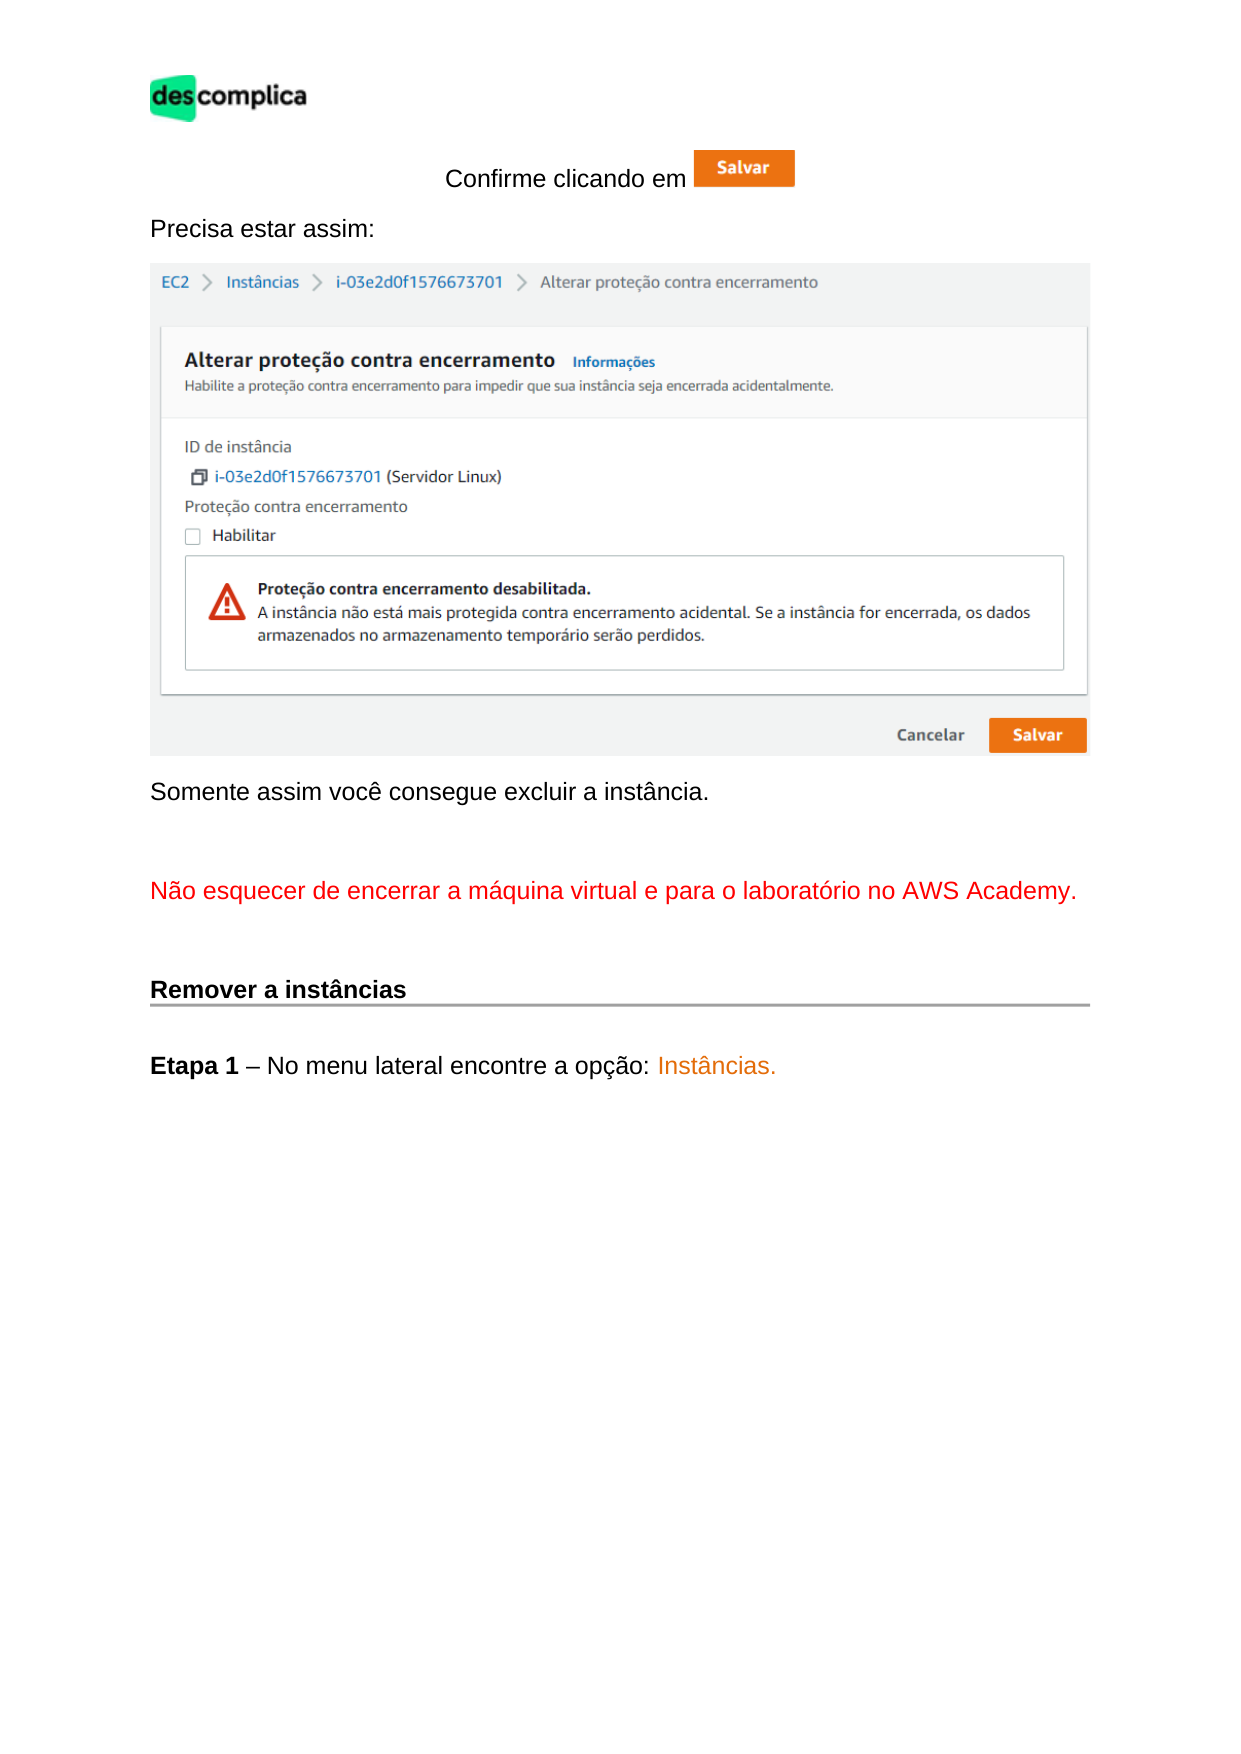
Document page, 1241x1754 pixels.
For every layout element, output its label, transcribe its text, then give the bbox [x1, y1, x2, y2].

text Etapa 1 – No menu lateral encontre a opção: Instâncias. [150, 1051, 1090, 1079]
text Remover a instâncias [150, 975, 1090, 1003]
picture [150, 263, 1091, 756]
text Confirme clicando em [150, 150, 1090, 193]
text Somente assim você consegue excluir a instância. [150, 776, 1090, 805]
picture [693, 150, 796, 188]
text Não esquecer de encerrar a máquina virtual e para o laboratório no AWS Academy. [150, 876, 1090, 904]
picture [150, 75, 307, 122]
text Precisa estar assim: [150, 214, 1090, 242]
